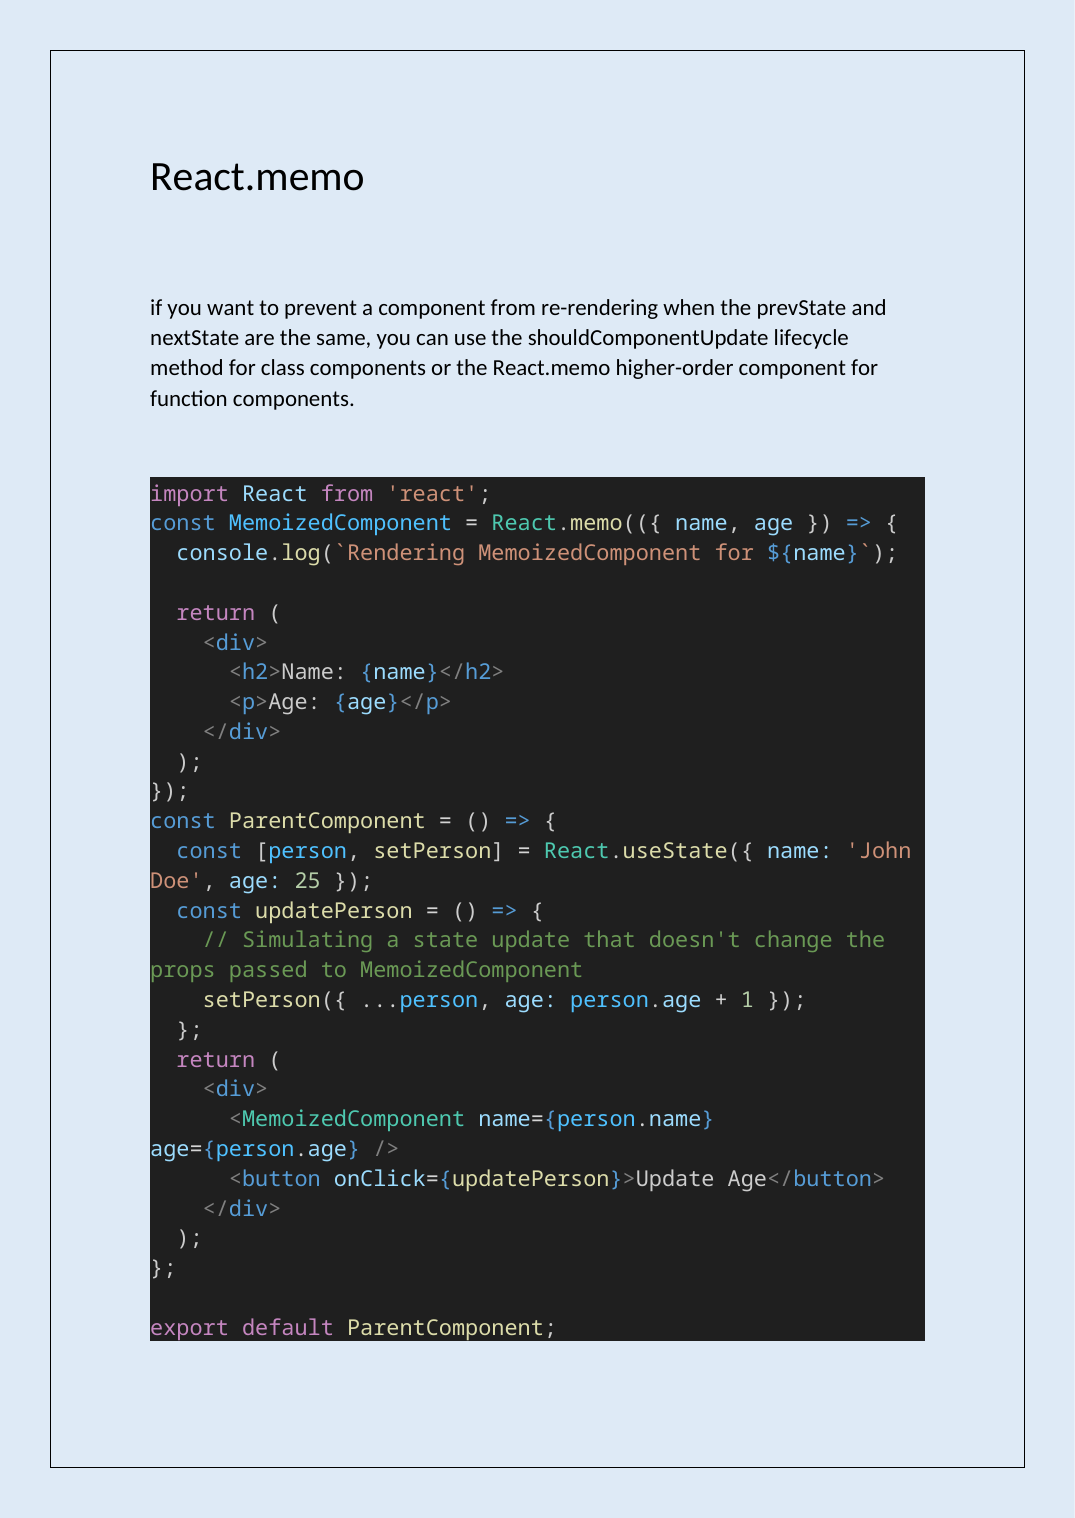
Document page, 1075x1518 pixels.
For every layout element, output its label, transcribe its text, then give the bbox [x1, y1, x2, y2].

text export default ParentComponent; [150, 1312, 925, 1341]
text <h2>Name: {name}</h2> [150, 656, 925, 686]
text console.log(`Rendering MemoizedComponent for ${name}`); [150, 537, 925, 567]
text <button onClick={updatePerson}>Update Age</button> [150, 1163, 925, 1192]
text const MemoizedComponent = React.memo(({ name, age }) => { [150, 507, 925, 537]
text React.memo [150, 150, 925, 201]
text const ParentComponent = () => { [150, 805, 925, 835]
text // Simulating a state update that doesn't change the props passed to MemoizedComponent [150, 924, 925, 984]
text <div> [150, 1073, 925, 1103]
text import React from 'react'; [150, 477, 925, 507]
text <MemoizedComponent name={person.name} age={person.age} /> [150, 1103, 925, 1163]
text <p>Age: {age}</p> [150, 686, 925, 716]
text const [person, setPerson] = React.useState({ name: 'John Doe', age: 25 }); [150, 835, 925, 894]
text ); [150, 1222, 925, 1252]
text ); [150, 746, 925, 775]
text setPerson({ ...person, age: person.age + 1 }); [150, 984, 925, 1014]
text }; [150, 1014, 925, 1043]
text }); [150, 775, 925, 805]
text </div> [150, 1192, 925, 1222]
text </div> [150, 716, 925, 746]
text if you want to prevent a component from re-rendering when the prevState and nextState are the same, you can use the shouldComponentUpdate lifecycle method for class components or the React.memo higher-order component for function components. [150, 293, 925, 412]
text <div> [150, 626, 925, 656]
text const updatePerson = () => { [150, 894, 925, 924]
text return ( [150, 1043, 925, 1073]
text return ( [150, 597, 925, 626]
text }; [150, 1252, 925, 1282]
